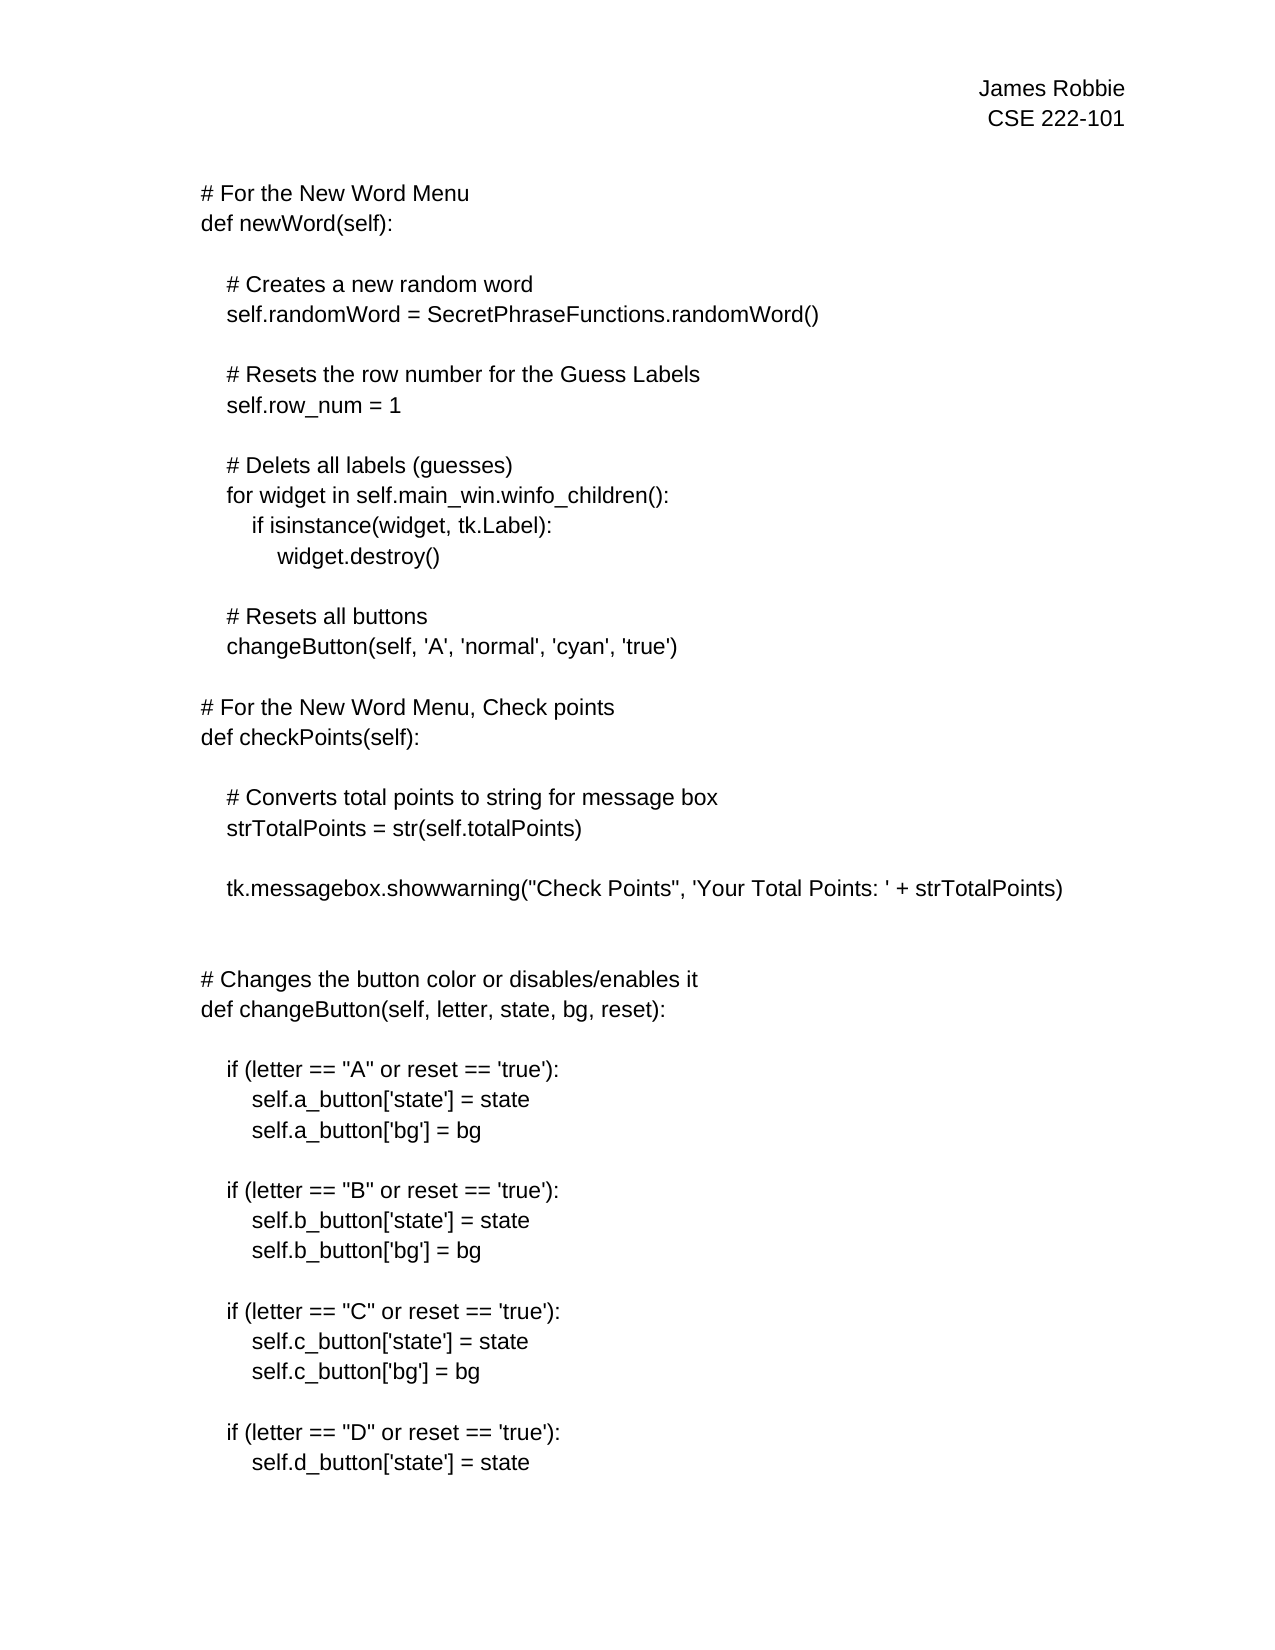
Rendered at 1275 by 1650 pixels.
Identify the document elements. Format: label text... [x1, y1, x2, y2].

text # Converts total points to string for message box [150, 784, 1125, 811]
text self.c_button['bg'] = bg [150, 1358, 1125, 1385]
text # Creates a new random word [150, 271, 1125, 297]
text self.a_button['state'] = state [150, 1086, 1125, 1113]
text # Delets all labels (guesses) [150, 452, 1125, 478]
text tk.messagebox.showwarning("Check Points", 'Your Total Points: ' + strTotalPoints) [150, 875, 1125, 901]
text self.b_button['bg'] = bg [150, 1237, 1125, 1264]
text # Changes the button color or disables/enables it [150, 966, 1125, 992]
text self.c_button['state'] = state [150, 1328, 1125, 1354]
text if isinstance(widget, tk.Label): [150, 512, 1125, 539]
text strTotalPoints = str(self.totalPoints) [150, 814, 1125, 841]
text self.b_button['state'] = state [150, 1207, 1125, 1234]
text changeButton(self, 'A', 'normal', 'cyan', 'true') [150, 633, 1125, 660]
text if (letter == "A" or reset == 'true'): [150, 1056, 1125, 1083]
text def changeButton(self, letter, state, bg, reset): [150, 996, 1125, 1022]
text # Resets the row number for the Guess Labels [150, 361, 1125, 388]
text def checkPoints(self): [150, 724, 1125, 750]
text # Resets all buttons [150, 603, 1125, 629]
text if (letter == "C" or reset == 'true'): [150, 1298, 1125, 1324]
text self.randomWord = SecretPhraseFunctions.randomWord() [150, 301, 1125, 327]
text self.d_button['state'] = state [150, 1449, 1125, 1475]
text widget.destroy() [150, 543, 1125, 569]
text def newWord(self): [150, 210, 1125, 237]
text # For the New Word Menu [150, 180, 1125, 207]
text if (letter == "D" or reset == 'true'): [150, 1419, 1125, 1445]
text # For the New Word Menu, Check points [150, 694, 1125, 720]
text if (letter == "B" or reset == 'true'): [150, 1177, 1125, 1203]
text self.a_button['bg'] = bg [150, 1117, 1125, 1143]
text for widget in self.main_win.winfo_children(): [150, 482, 1125, 509]
text self.row_num = 1 [150, 392, 1125, 418]
